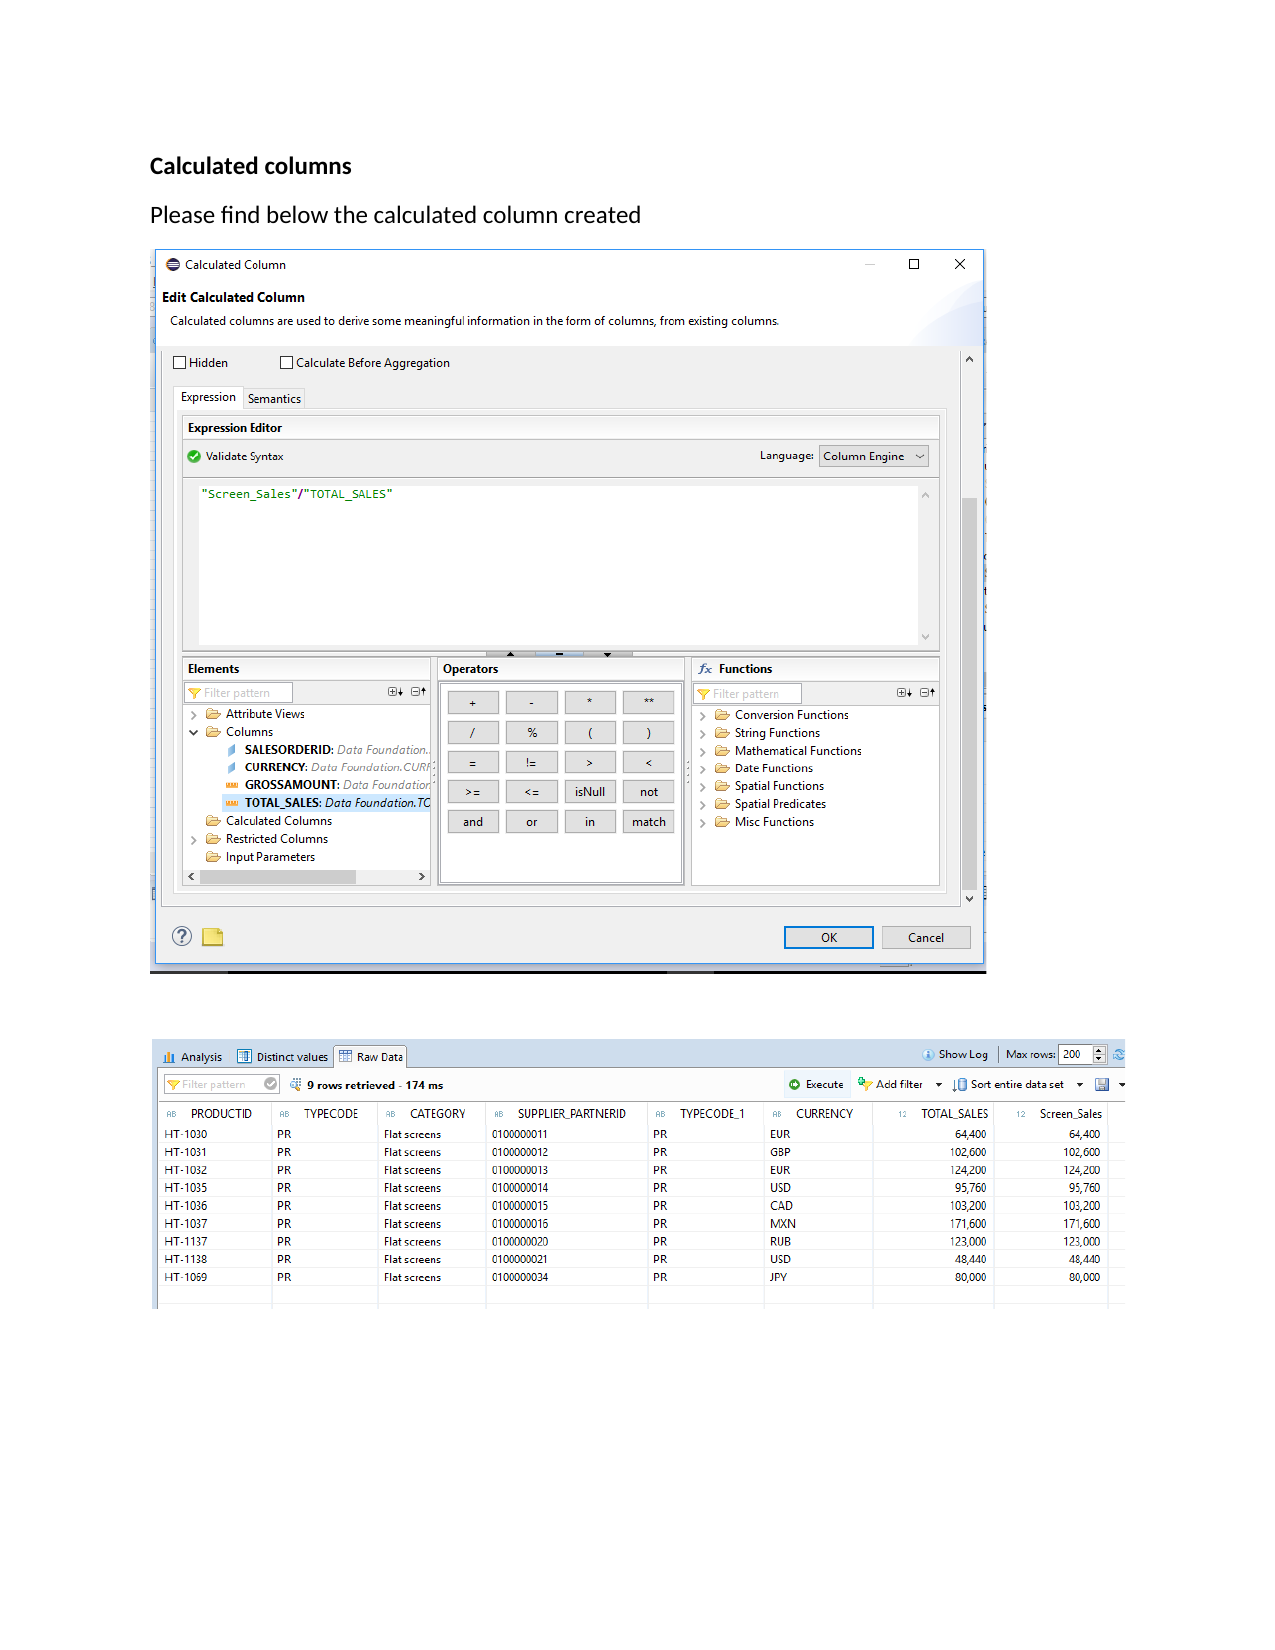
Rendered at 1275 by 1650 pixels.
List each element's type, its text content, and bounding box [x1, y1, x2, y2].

text Calculated columns [150, 150, 1125, 181]
text Please find below the calculated column created [150, 199, 1125, 230]
picture [150, 249, 987, 974]
picture [150, 1039, 1125, 1309]
